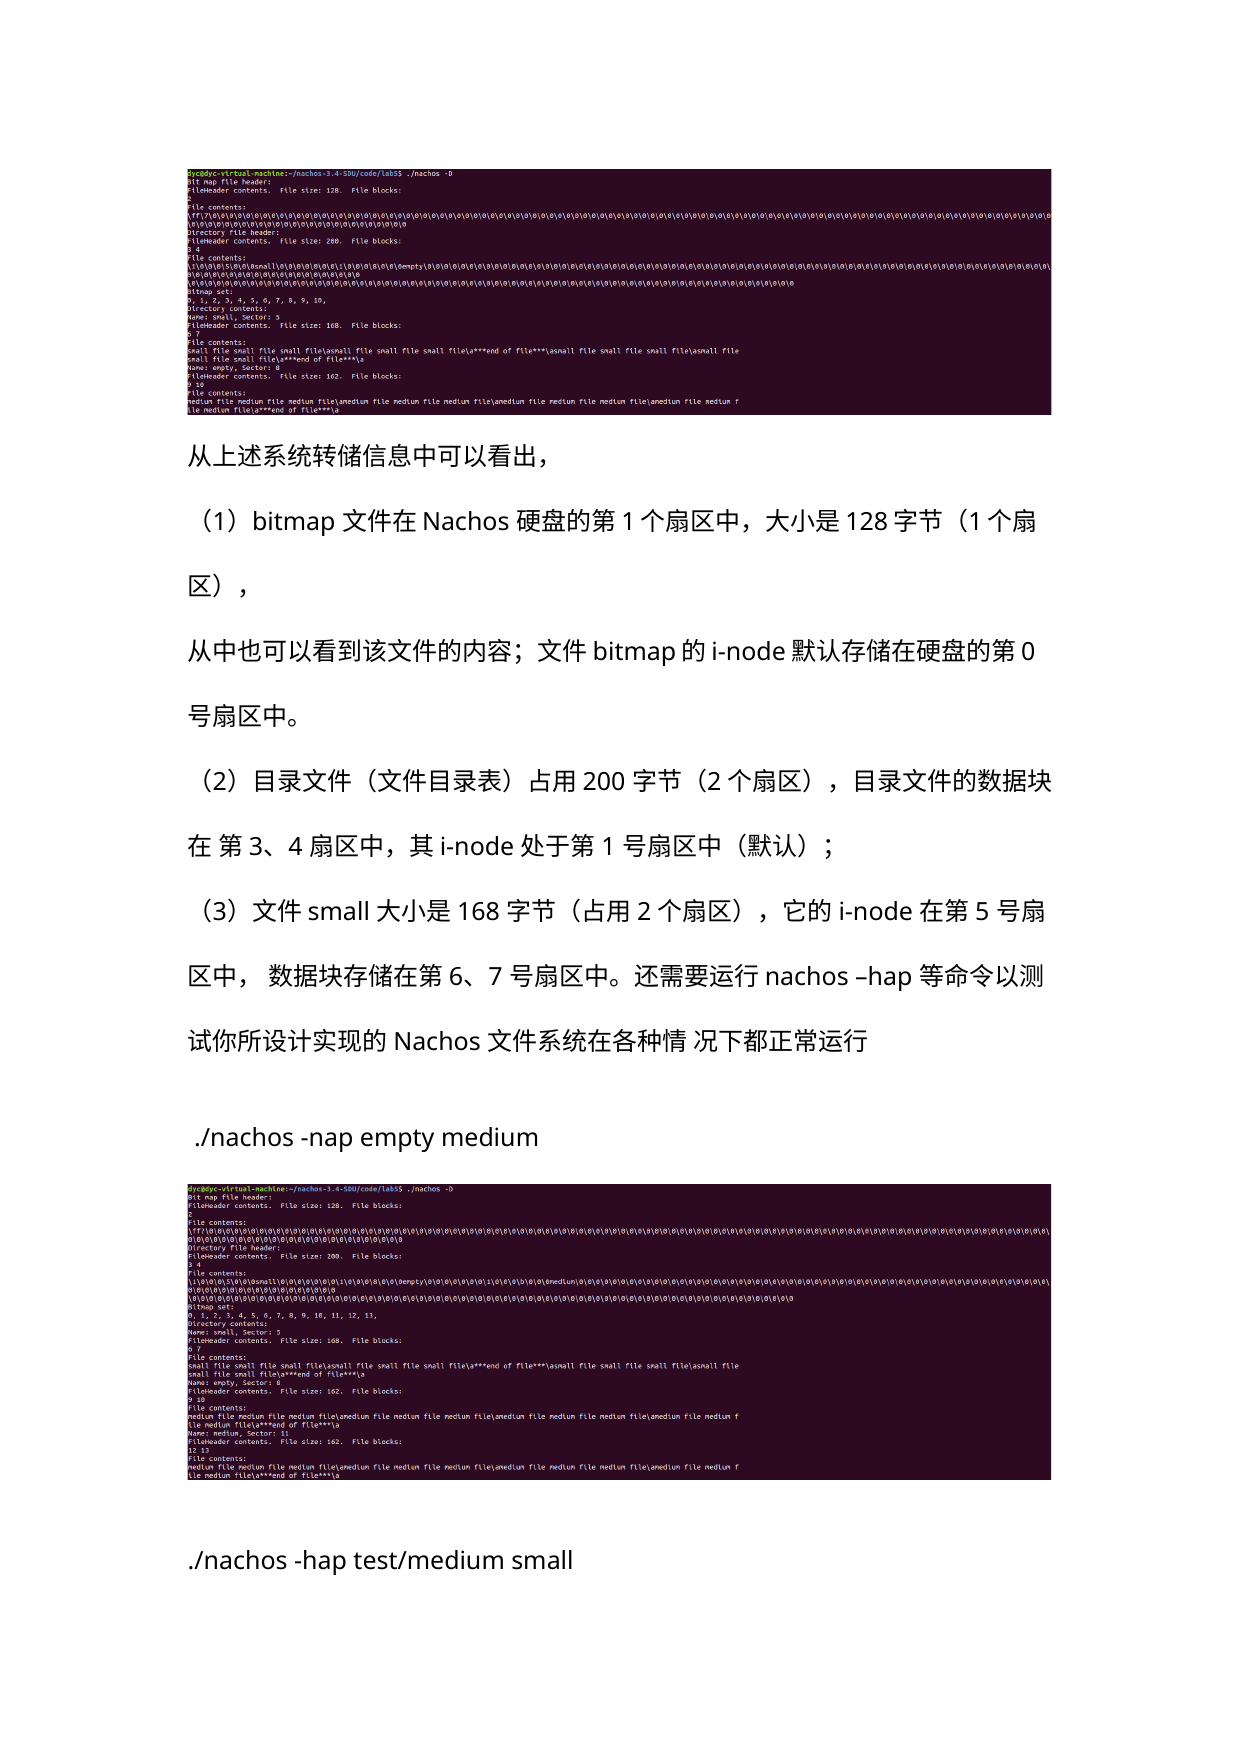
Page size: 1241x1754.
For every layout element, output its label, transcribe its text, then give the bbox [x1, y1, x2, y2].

list （2）目录文件（文件目录表）占用 200 字节（2 个扇区），目录文件的数据块在 第 3、4 扇区中，其 i-node 处于第 1 号扇区中（默认）； [187, 747, 1053, 877]
list （1）bitmap 文件在Nachos 硬盘的第1个扇区中，大小是128字节（1个扇区）， [187, 487, 1053, 617]
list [187, 1527, 1053, 1592]
picture [187, 169, 1052, 415]
list ./nachos -nap empty medium [187, 1104, 1053, 1169]
list 从上述系统转储信息中可以看出， [187, 422, 1053, 487]
list 从中也可以看到该文件的内容；文件bitmap的i-node默认存储在硬盘的第0号扇区中。 [187, 617, 1053, 747]
picture [187, 1184, 1052, 1480]
list （3）文件 small 大小是 168 字节（占用 2 个扇区），它的 i-node 在第 5 号扇区中， 数据块存储在第 6、7 号扇区中。还需要运行 nachos –hap 等命令以测试你所设计实现的 Nachos 文件系统在各种情 况下都正常运行 [187, 877, 1053, 1072]
